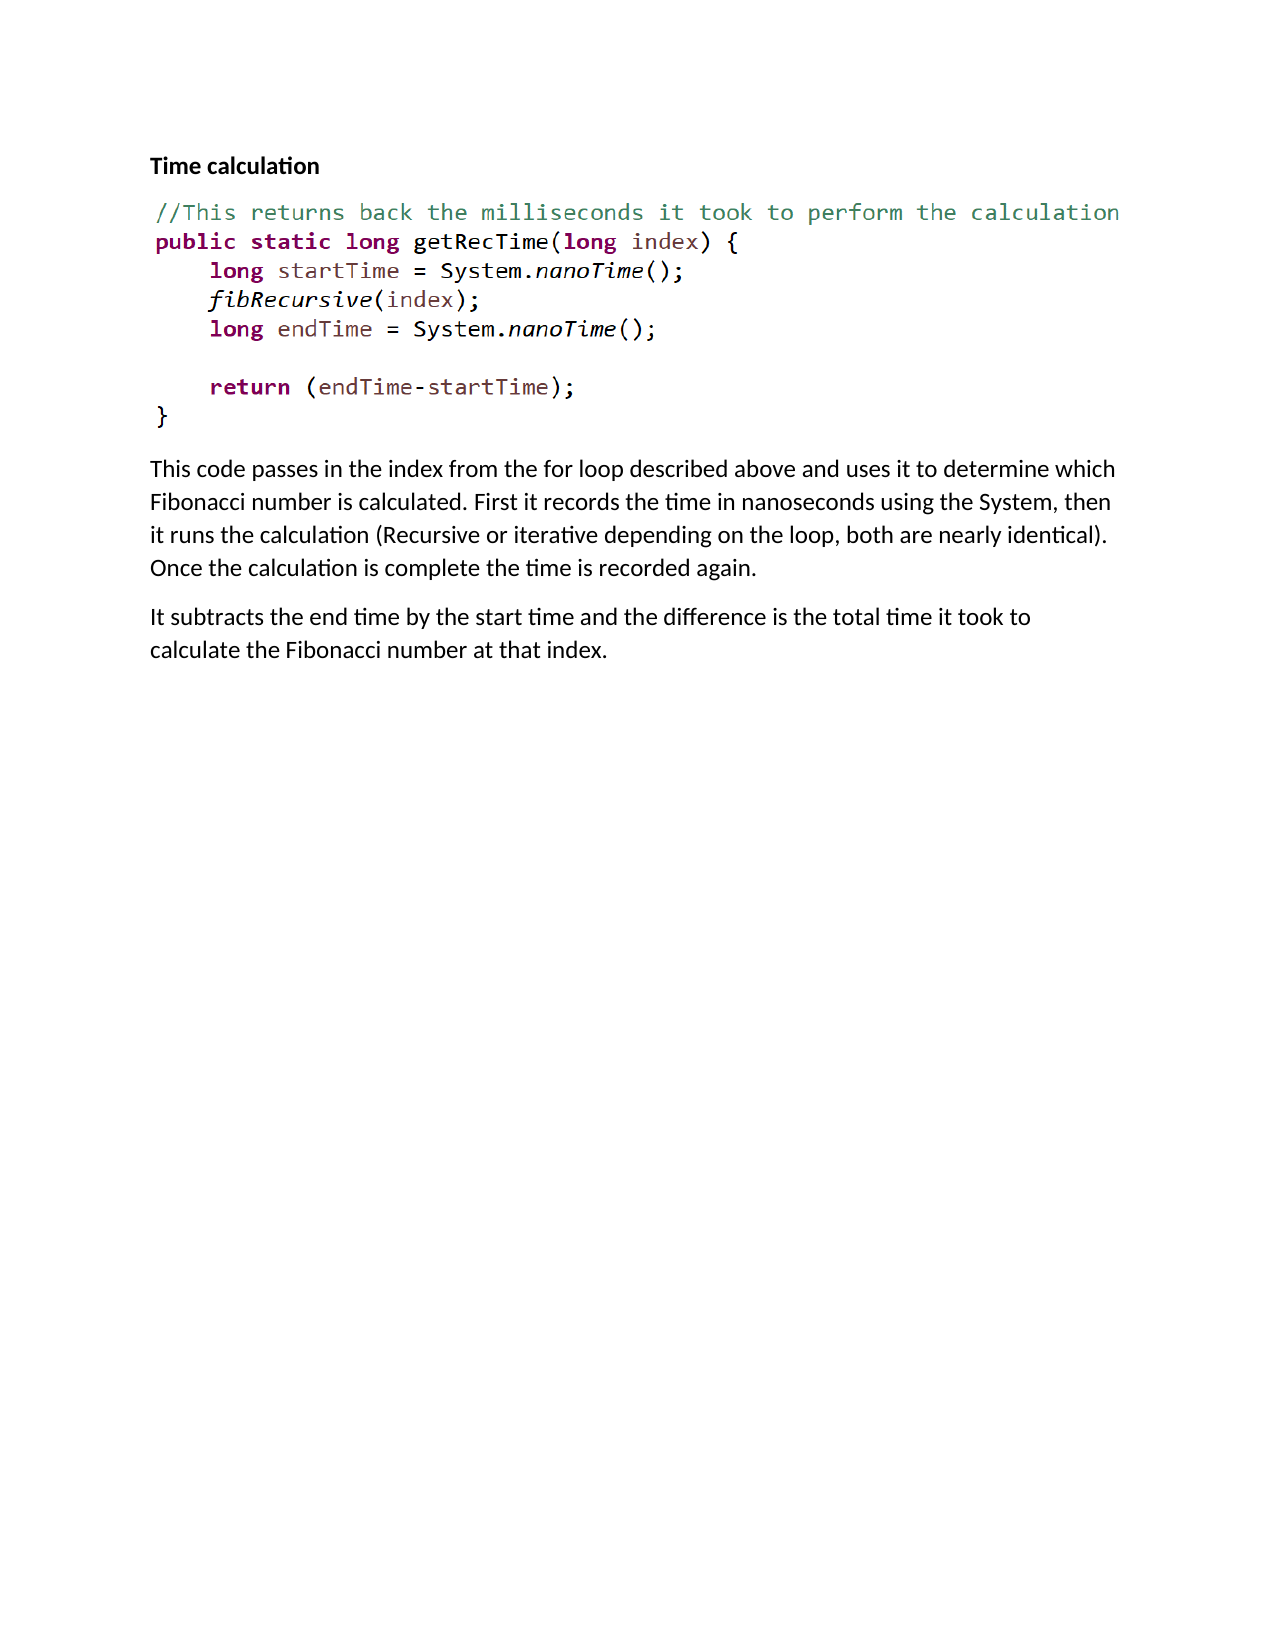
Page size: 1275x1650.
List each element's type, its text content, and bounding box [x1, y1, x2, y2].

text It subtracts the end time by the start time and the difference is the total time it took to calculate the Fibonacci number at that index. [150, 601, 1125, 665]
text Time calculation [150, 150, 1125, 181]
text This code passes in the index from the for loop described above and uses it to determine which Fibonacci number is calculated. First it records the time in nanoseconds using the System, then it runs the calculation (Recursive or iterative depending on the loop, both are nearly identical). Once the calculation is complete the time is recorded again. [150, 453, 1125, 582]
picture [150, 199, 1125, 434]
